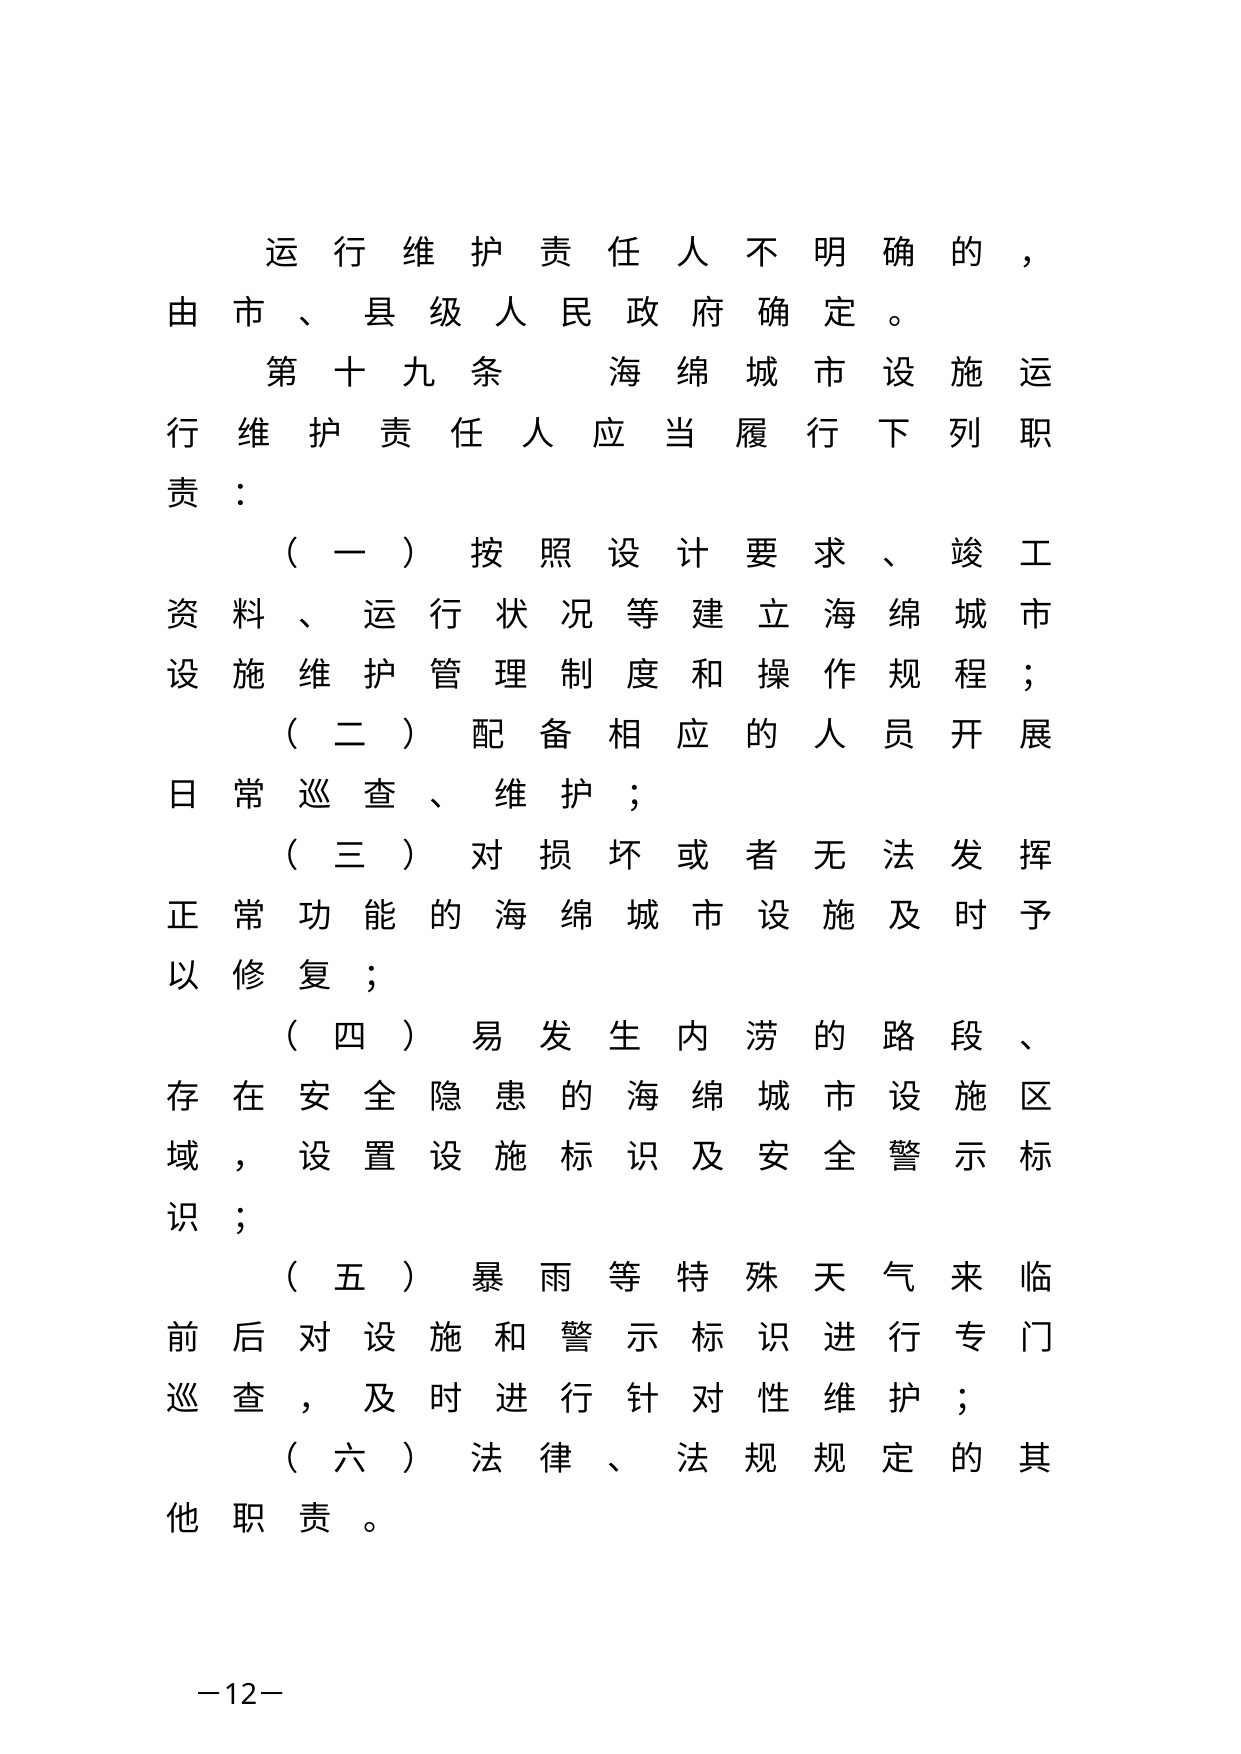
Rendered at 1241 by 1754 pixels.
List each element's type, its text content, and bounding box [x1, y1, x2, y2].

text （一）按照设计要求、竣工资料、运行状况等建立海绵城市设施维护管理制度和操作规程； [167, 521, 1085, 702]
text （四）易发生内涝的路段、存在安全隐患的海绵城市设施区域，设置设施标识及安全警示标识； [167, 1003, 1085, 1245]
text （三）对损坏或者无法发挥正常功能的海绵城市设施及时予以修复； [167, 822, 1085, 1003]
text （五）暴雨等特殊天气来临前后对设施和警示标识进行专门巡查，及时进行针对性维护； [167, 1245, 1085, 1426]
text 第十九条 海绵城市设施运行维护责任人应当履行下列职责： [167, 340, 1085, 521]
text （六）法律、法规规定的其他职责。 [167, 1426, 1085, 1546]
text （二）配备相应的人员开展日常巡查、维护； [167, 702, 1085, 822]
text 运行维护责任人不明确的，由市、县级人民政府确定。 [167, 219, 1085, 340]
